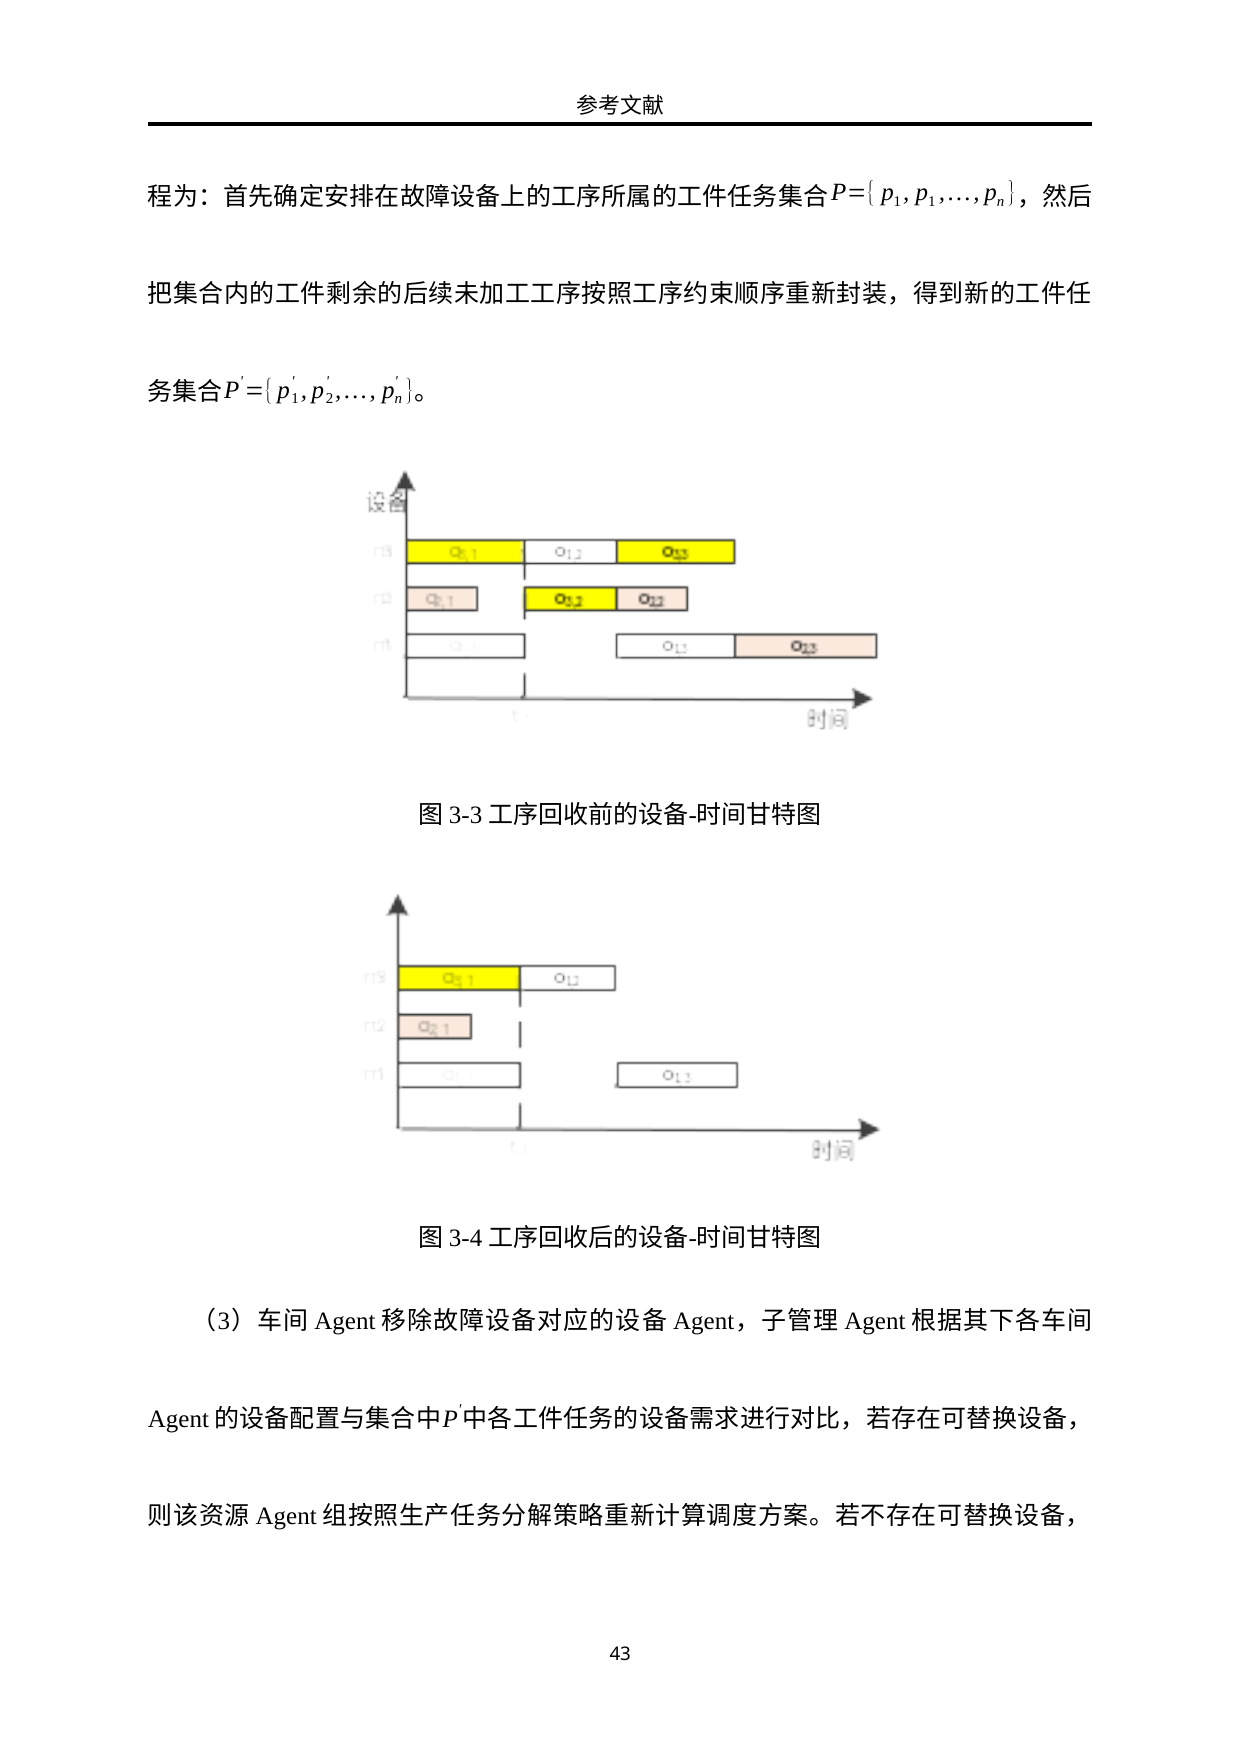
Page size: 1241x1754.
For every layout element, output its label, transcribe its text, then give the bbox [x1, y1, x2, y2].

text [148, 162, 1092, 422]
text 图3-3 工序回收前的设备-时间甘特图 [148, 780, 1092, 845]
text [148, 1286, 1092, 1546]
text 图3-4 工序回收后的设备-时间甘特图 [148, 1203, 1092, 1268]
